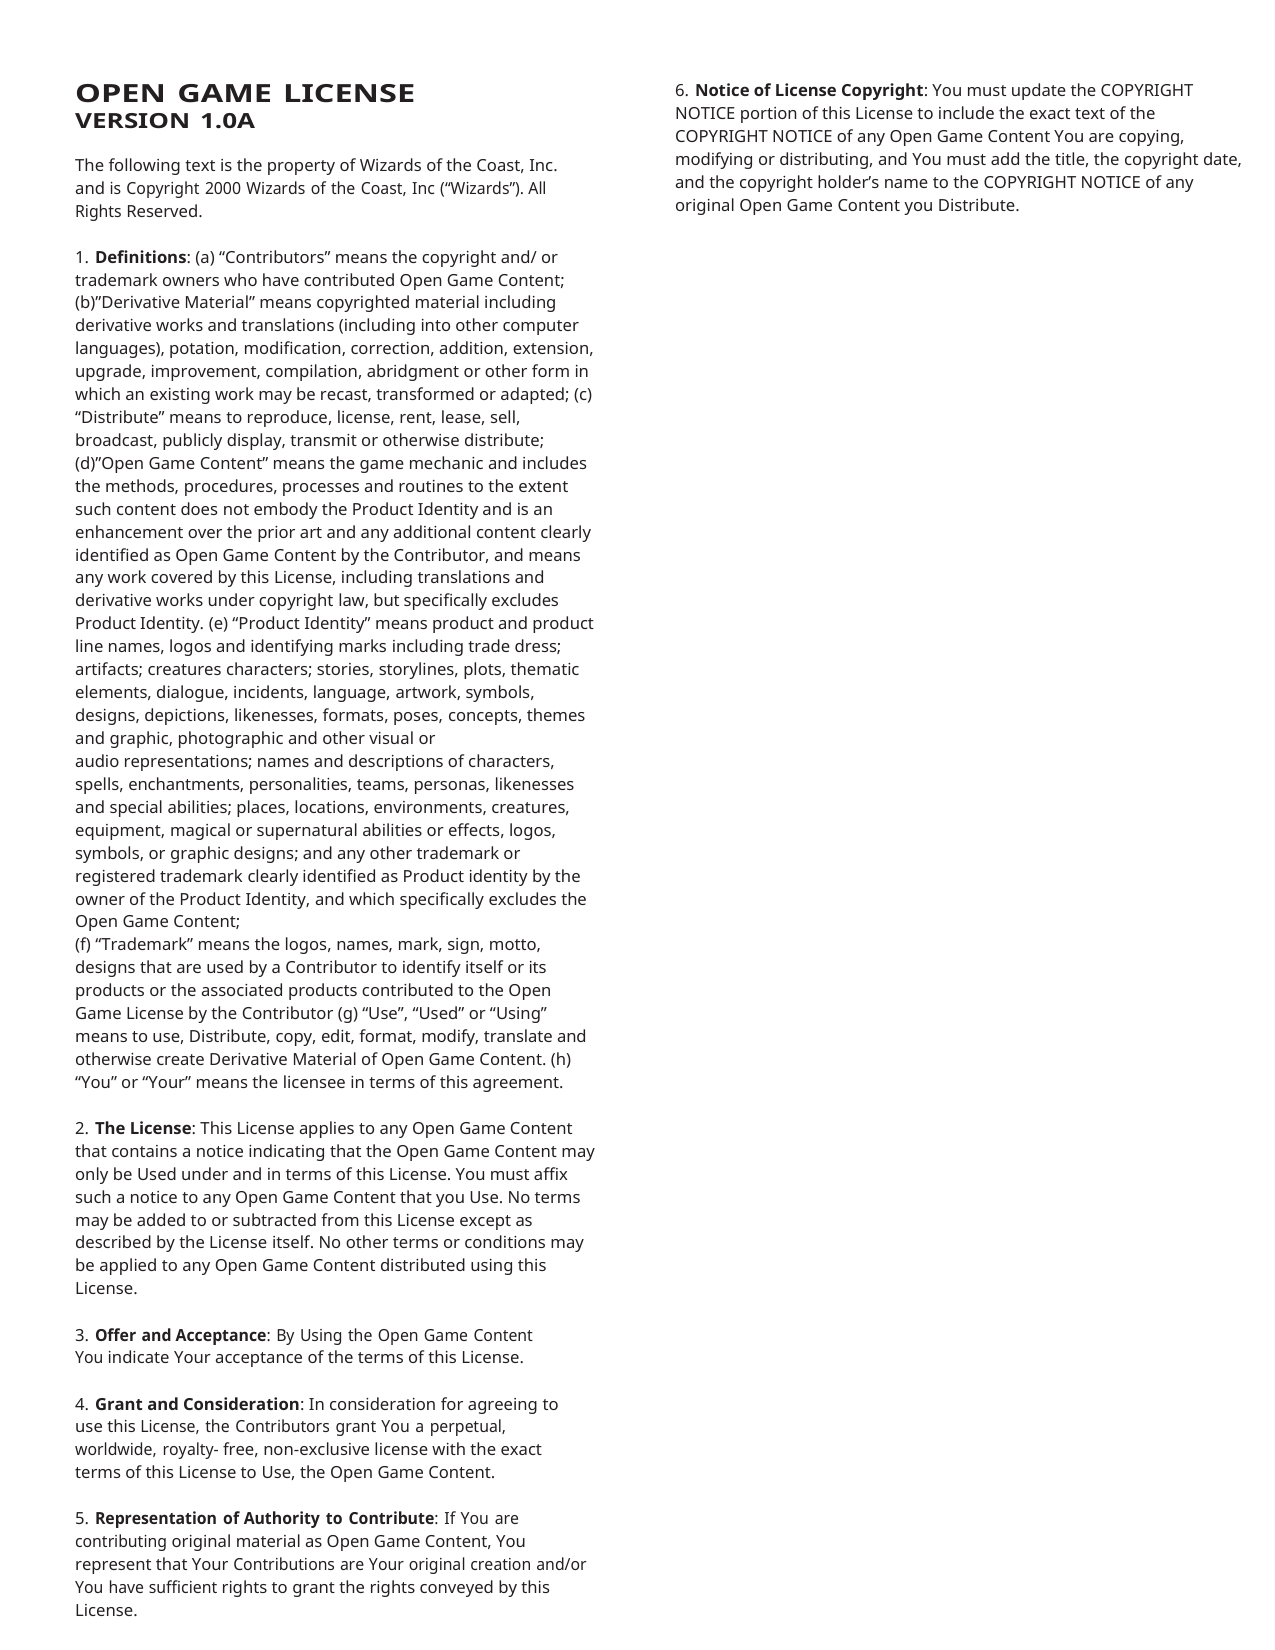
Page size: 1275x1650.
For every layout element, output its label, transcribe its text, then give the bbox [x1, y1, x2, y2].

list The License: This License applies to any Open Game Content that contains a notice indicating that the Open Game Content may only be Used under and in terms of this License. You must affix such a notice to any Open Game Content that you Use. No terms may be added to or subtracted from this License except as described by the License itself. No other terms or conditions may be applied to any Open Game Content distributed using this License. [75, 1117, 595, 1300]
list Grant and Consideration: In consideration for agreeing to use this License, the Contributors grant You a perpetual, worldwide, royalty- free, non-exclusive license with the exact terms of this License to Use, the Open Game Content. [75, 1392, 586, 1483]
text (f) “Trademark” means the logos, names, mark, sign, motto, designs that are used by a Contributor to identify itself or its products or the associated products contributed to the Open Game License by the Contributor (g) “Use”, “Used” or “Using” means to use, Distribute, copy, edit, format, modify, translate and otherwise create Derivative Material of Open Game Content. (h) “You” or “Your” means the licensee in terms of this agreement. [75, 933, 596, 1093]
list Representation of Authority to Contribute: If You are contributing original material as Open Game Content, You represent that Your Contributions are Your original creation and/or You have sufficient rights to grant the rights conveyed by this License. [75, 1507, 594, 1621]
list Offer and Acceptance: By Using the Open Game Content You indicate Your acceptance of the terms of this License. [75, 1323, 546, 1369]
text The following text is the property of Wizards of the Coast, Inc. and is Copyright 2000 Wizards of the Coast, Inc (“Wizards”). All Rights Reserved. [75, 153, 577, 222]
subtitle VERSION 1.0A [75, 109, 596, 133]
text audio representations; names and descriptions of characters, spells, enchantments, personalities, teams, personas, likenesses and special abilities; places, locations, environments, creatures, equipment, magical or supernatural abilities or effects, logos, symbols, or graphic designs; and any other trademark or registered trademark clearly identified as Product identity by the owner of the Product Identity, and which specifically excludes the Open Game Content; [75, 749, 588, 933]
text OPEN GAME LICENSE [75, 79, 596, 109]
list Definitions: (a) “Contributors” means the copyright and/ or trademark owners who have contributed Open Game Content; (b)”Derivative Material” means copyrighted material including derivative works and translations (including into other computer languages), potation, modification, correction, addition, extension, upgrade, improvement, compilation, abridgment or other form in which an existing work may be recast, transformed or adapted; (c) “Distribute” means to reproduce, license, rent, lease, sell, broadcast, publicly display, transmit or otherwise distribute; (d)”Open Game Content” means the game mechanic and includes the methods, procedures, processes and routines to the extent such content does not embody the Product Identity and is an enhancement over the prior art and any additional content clearly identified as Open Game Content by the Contributor, and means any work covered by this License, including translations and derivative works under copyright law, but specifically excludes Product Identity. (e) “Product Identity” means product and product line names, logos and identifying marks including trade dress; artifacts; creatures characters; stories, storylines, plots, thematic elements, dialogue, incidents, language, artwork, symbols, designs, depictions, likenesses, formats, poses, concepts, themes and graphic, photographic and other visual or [75, 245, 596, 749]
list Notice of License Copyright: You must update the COPYRIGHT NOTICE portion of this License to include the exact text of the COPYRIGHT NOTICE of any Open Game Content You are copying, modifying or distributing, and You must add the title, the copyright date, and the copyright holder’s name to the COPYRIGHT NOTICE of any original Open Game Content you Distribute. [675, 79, 1250, 216]
